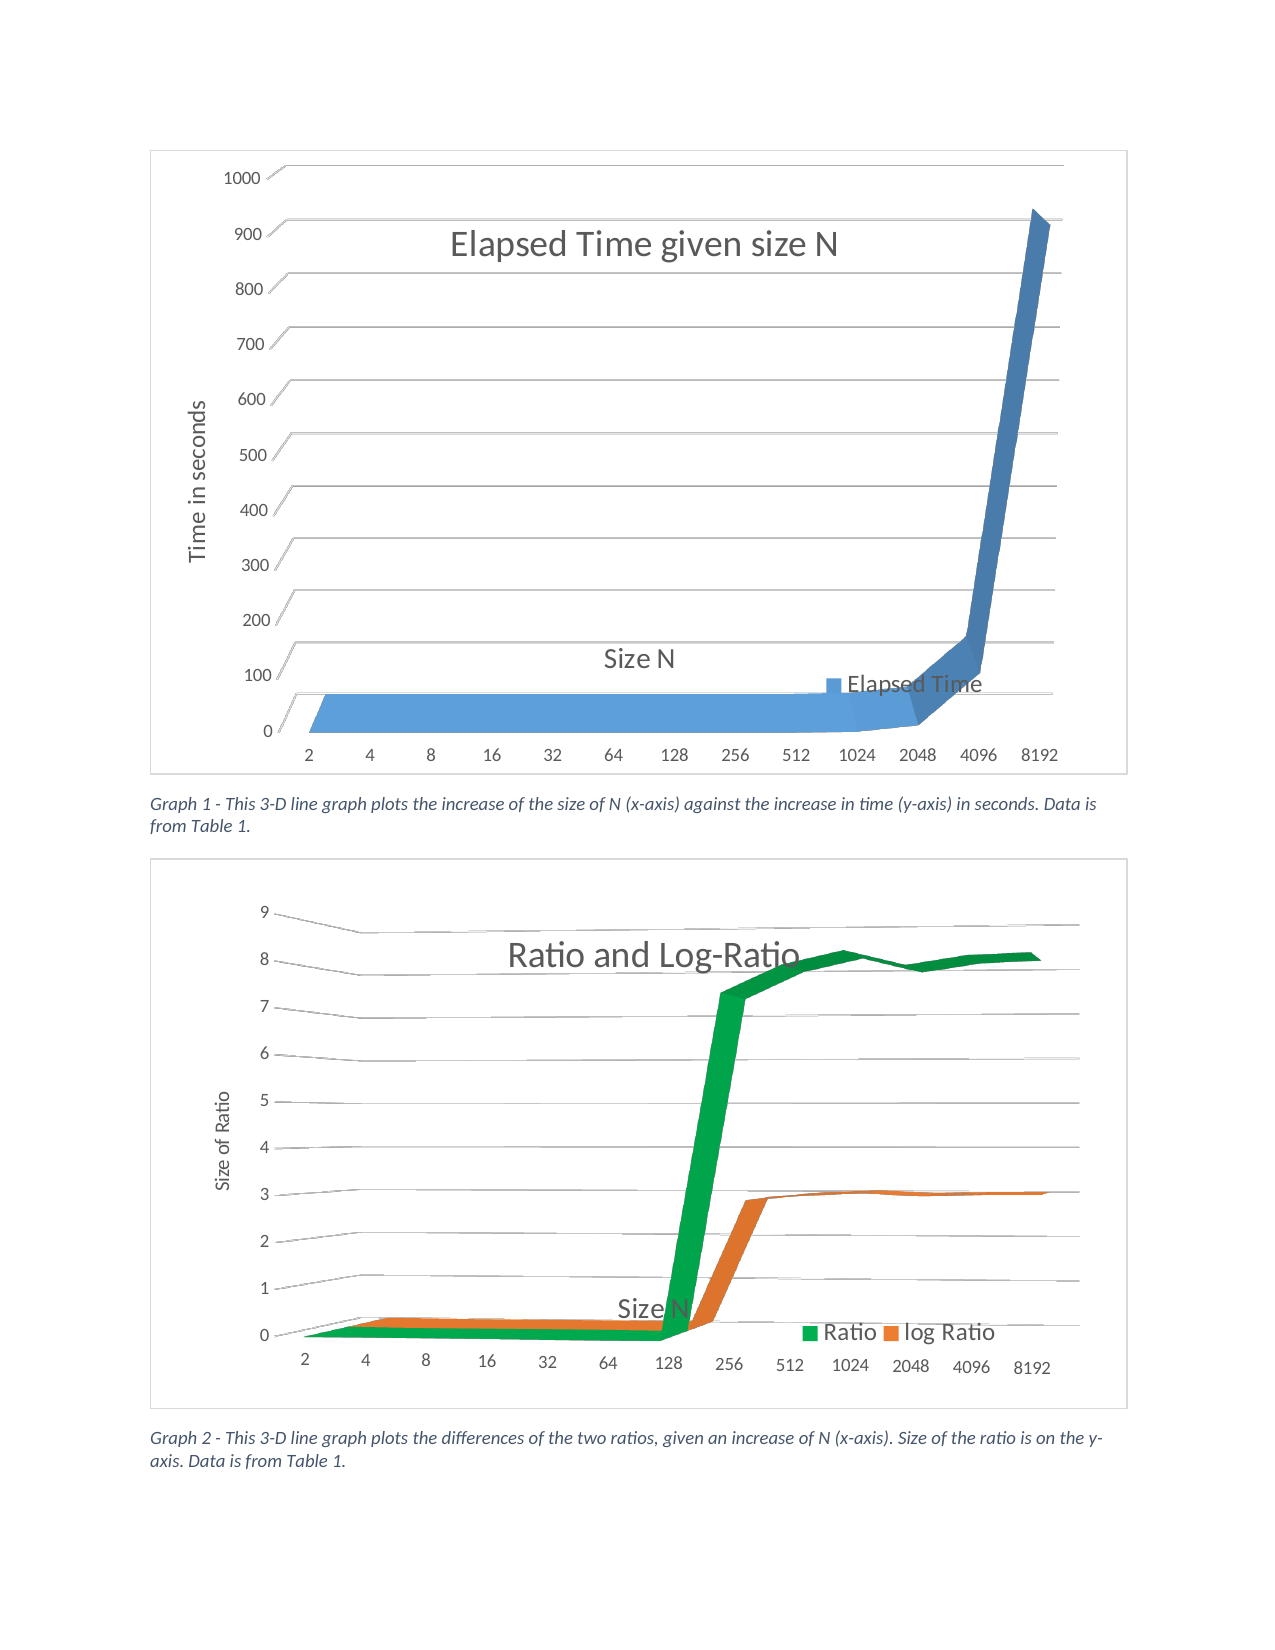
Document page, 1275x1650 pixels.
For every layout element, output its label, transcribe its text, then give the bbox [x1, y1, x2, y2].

text Graph 1 - This 3-D line graph plots the increase of the size of N (x-axis) against the increase in time (y-axis) in seconds. Data is from Table 1. [150, 792, 1125, 837]
text Graph 2 - This 3-D line graph plots the differences of the two ratios, given an increase of N (x-axis). Size of the ratio is on the y-axis. Data is from Table 1. [150, 1426, 1125, 1472]
